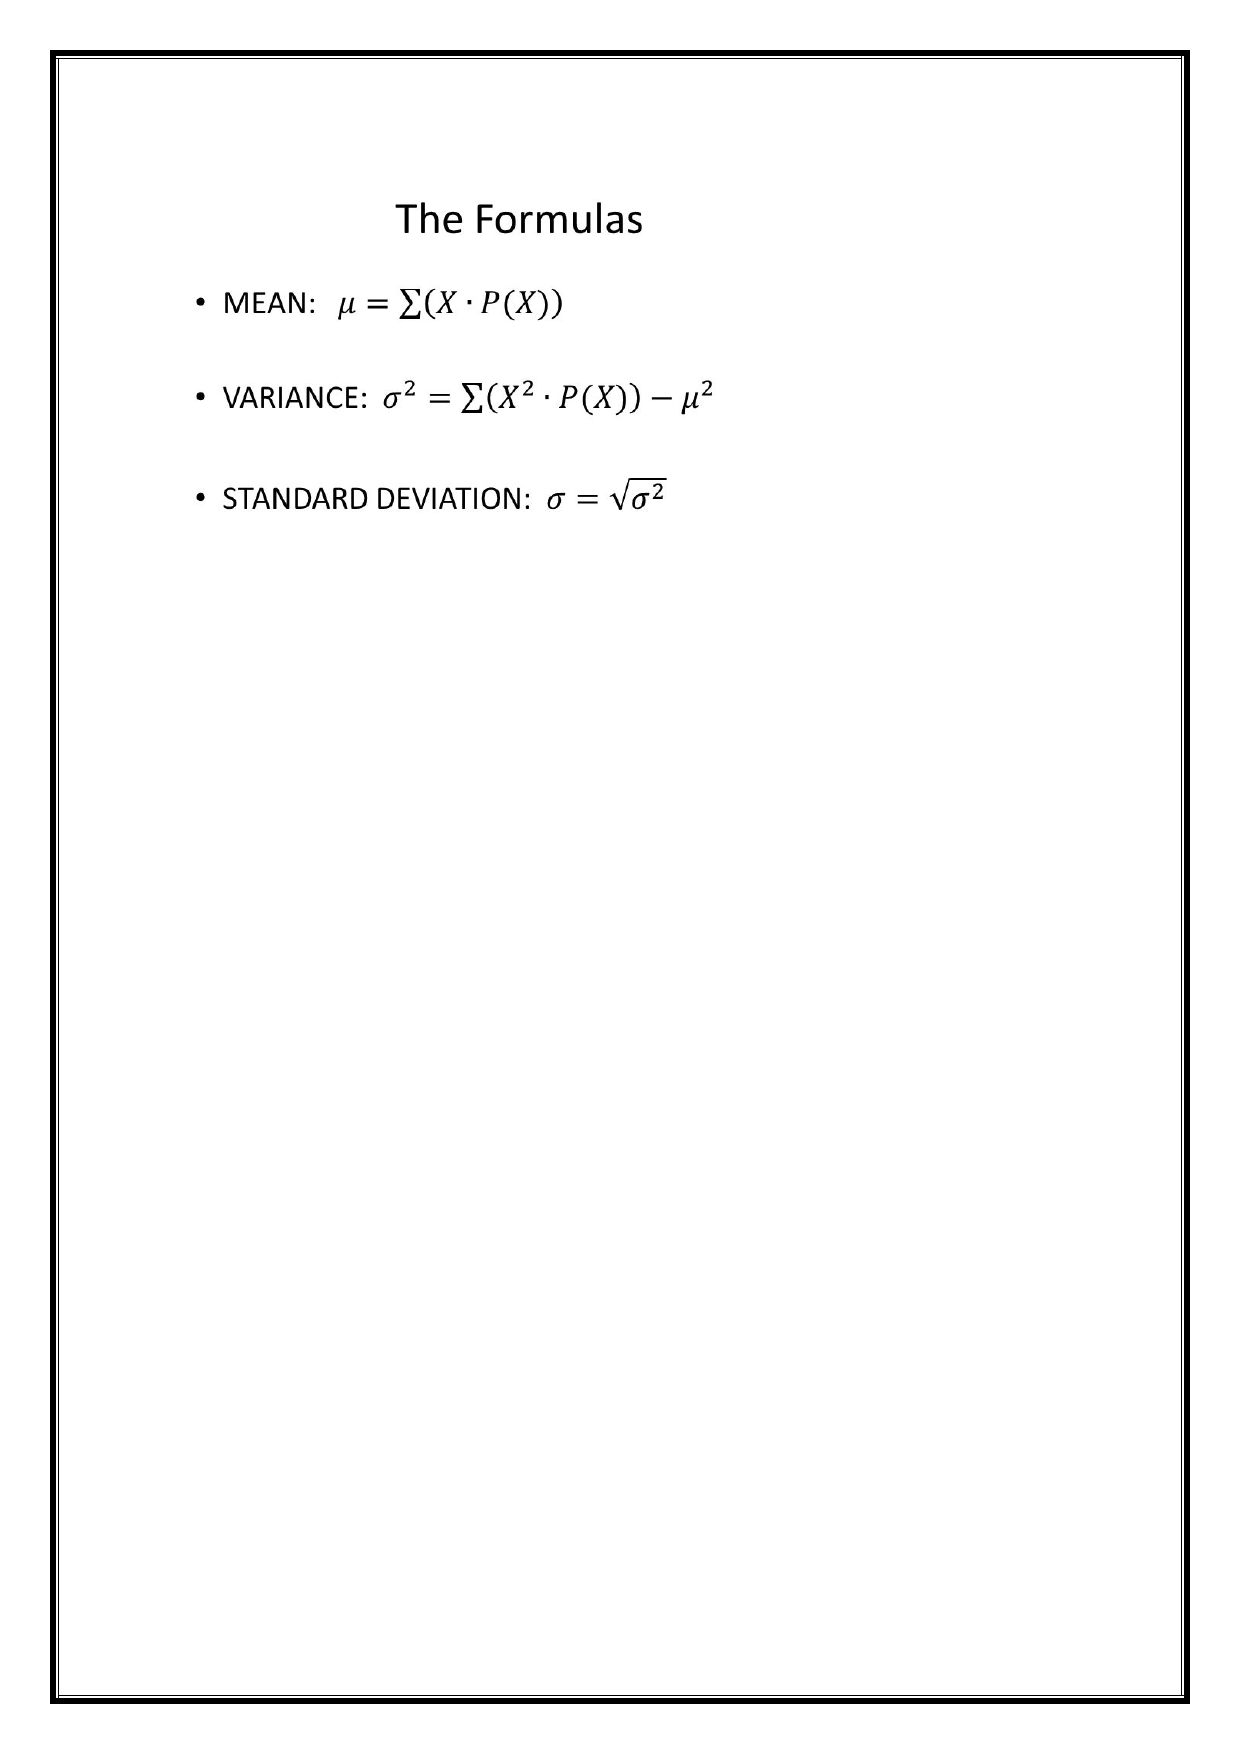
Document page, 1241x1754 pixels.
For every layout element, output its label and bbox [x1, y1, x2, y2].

picture [150, 150, 799, 566]
